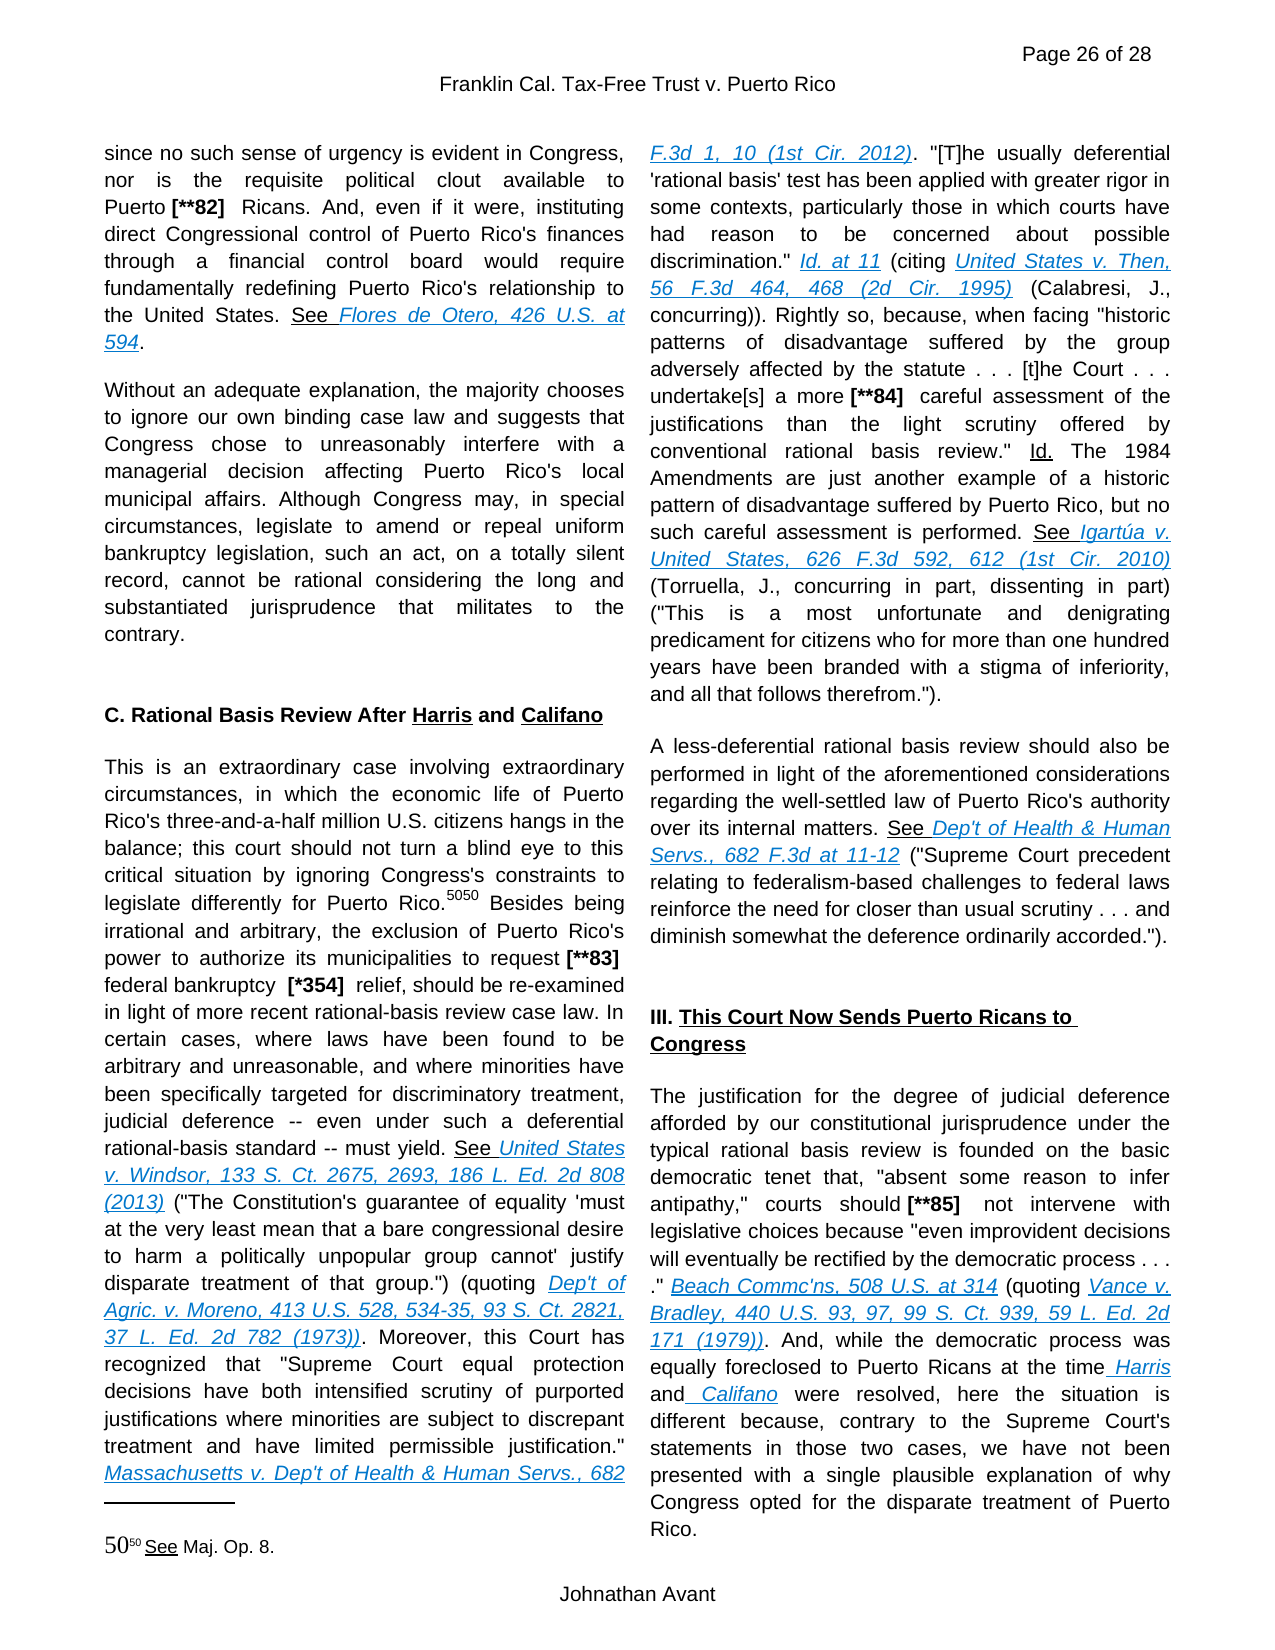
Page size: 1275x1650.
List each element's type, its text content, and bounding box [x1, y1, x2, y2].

text The justification for the degree of judicial deference afforded by our constitutional jurisprudence under the typical rational basis review is founded on the basic democratic tenet that, "absent some reason to infer antipathy," courts should [**85] not intervene with legislative choices because "even improvident decisions will eventually be rectified by the democratic process . . . ." Beach Commc'ns, 508 U.S. at 314 (quoting Vance v. Bradley, 440 U.S. 93, 97, 99 S. Ct. 939, 59 L. Ed. 2d 171 (1979)). And, while the democratic process was equally foreclosed to Puerto Ricans at the time Harris and Califano were resolved, here the situation is different because, contrary to the Supreme Court's statements in those two cases, we have not been presented with a single plausible explanation of why Congress opted for the disparate treatment of Puerto Rico. [650, 1081, 1171, 1541]
text This is an extraordinary case involving extraordinary circumstances, in which the economic life of Puerto Rico's three-and-a-half million U.S. citizens hangs in the balance; this court should not turn a blind eye to this critical situation by ignoring Congress's constraints to legislate differently for Puerto Rico.50 Besides being irrational and arbitrary, the exclusion of Puerto Rico's power to authorize its municipalities to request [**83] federal bankruptcy [*354] relief, should be re-examined in light of more recent rational-basis review case law. In certain cases, where laws have been found to be arbitrary and unreasonable, and where minorities have been specifically targeted for discriminatory treatment, judicial deference -- even under such a deferential rational-basis standard -- must yield. See United States v. Windsor, 133 S. Ct. 2675, 2693, 186 L. Ed. 2d 808 (2013) ("The Constitution's guarantee of equality 'must at the very least mean that a bare congressional desire to harm a politically unpopular group cannot' justify disparate treatment of that group.") (quoting Dep't of Agric. v. Moreno, 413 U.S. 528, 534-35, 93 S. Ct. 2821, 37 L. Ed. 2d 782 (1973)). Moreover, this Court has recognized that "Supreme Court equal protection decisions have both intensified scrutiny of purported justifications where minorities are subject to discrepant treatment and have limited permissible justification." Massachusetts v. Dep't of Health & Human Servs., 682 F.3d 1, 10 (1st Cir. 2012). "[T]he usually deferential 'rational basis' test has been applied with greater rigor in some contexts, particularly those in which courts have had reason to be concerned about possible discrimination." Id. at 11 (citing United States v. Then, 56 F.3d 464, 468 (2d Cir. 1995) (Calabresi, J., concurring)). Rightly so, because, when facing "historic patterns of disadvantage suffered by the group adversely affected by the statute . . . [t]he Court . . . undertake[s] a more [**84] careful assessment of the justifications than the light scrutiny offered by conventional rational basis review." Id. The 1984 Amendments are just another example of a historic pattern of disadvantage suffered by Puerto Rico, but no such careful assessment is performed. See Igartúa v. United States, 626 F.3d 592, 612 (1st Cir. 2010) (Torruella, J., concurring in part, dissenting in part) ("This is a most unfortunate and denigrating predicament for citizens who for more than one hundred years have been branded with a stigma of inferiority, and all that follows therefrom."). [104, 1185, 625, 1482]
text A less-deferential rational basis review should also be performed in light of the aforementioned considerations regarding the well-settled law of Puerto Rico's authority over its internal matters. See Dep't of Health & Human Servs., 682 F.3d at 11-12 ("Supreme Court precedent relating to federalism-based challenges to federal laws reinforce the need for closer than usual scrutiny . . . and diminish somewhat the deference ordinarily accorded."). [650, 731, 1171, 948]
text III. This Court Now Sends Puerto Ricans to Congress [650, 973, 1171, 1056]
text This is an extraordinary case involving extraordinary circumstances, in which the economic life of Puerto Rico's three-and-a-half million U.S. citizens hangs in the balance; this court should not turn a blind eye to this critical situation by ignoring Congress's constraints to legislate differently for Puerto Rico.50 Besides being irrational and arbitrary, the exclusion of Puerto Rico's power to authorize its municipalities to request [**83] federal bankruptcy [*354] relief, should be re-examined in light of more recent rational-basis review case law. In certain cases, where laws have been found to be arbitrary and unreasonable, and where minorities have been specifically targeted for discriminatory treatment, judicial deference -- even under such a deferential rational-basis standard -- must yield. See United States v. Windsor, 133 S. Ct. 2675, 2693, 186 L. Ed. 2d 808 (2013) ("The Constitution's guarantee of equality 'must at the very least mean that a bare congressional desire to harm a politically unpopular group cannot' justify disparate treatment of that group.") (quoting Dep't of Agric. v. Moreno, 413 U.S. 528, 534-35, 93 S. Ct. 2821, 37 L. Ed. 2d 782 (1973)). Moreover, this Court has recognized that "Supreme Court equal protection decisions have both intensified scrutiny of purported justifications where minorities are subject to discrepant treatment and have limited permissible justification." Massachusetts v. Dep't of Health & Human Servs., 682 F.3d 1, 10 (1st Cir. 2012). "[T]he usually deferential 'rational basis' test has been applied with greater rigor in some contexts, particularly those in which courts have had reason to be concerned about possible discrimination." Id. at 11 (citing United States v. Then, 56 F.3d 464, 468 (2d Cir. 1995) (Calabresi, J., concurring)). Rightly so, because, when facing "historic patterns of disadvantage suffered by the group adversely affected by the statute . . . [t]he Court . . . undertake[s] a more [**84] careful assessment of the justifications than the light scrutiny offered by conventional rational basis review." Id. The 1984 Amendments are just another example of a historic pattern of disadvantage suffered by Puerto Rico, but no such careful assessment is performed. See Igartúa v. United States, 626 F.3d 592, 612 (1st Cir. 2010) (Torruella, J., concurring in part, dissenting in part) ("This is a most unfortunate and denigrating predicament for citizens who for more than one hundred years have been branded with a stigma of inferiority, and all that follows therefrom."). [650, 137, 1171, 568]
text C. Rational Basis Review After Harris and Califano [104, 671, 625, 727]
text Without an adequate explanation, the majority chooses to ignore our own binding case law and suggests that Congress chose to unreasonably interfere with a managerial decision affecting Puerto Rico's local municipal affairs. Although Congress may, in special circumstances, legislate to amend or repeal uniform bankruptcy legislation, such an act, on a totally silent record, cannot be rational considering the long and substantiated jurisprudence that militates to the contrary. [104, 375, 625, 646]
text This is an extraordinary case involving extraordinary circumstances, in which the economic life of Puerto Rico's three-and-a-half million U.S. citizens hangs in the balance; this court should not turn a blind eye to this critical situation by ignoring Congress's constraints to legislate differently for Puerto Rico.50 Besides being irrational and arbitrary, the exclusion of Puerto Rico's power to authorize its municipalities to request [**83] federal bankruptcy [*354] relief, should be re-examined in light of more recent rational-basis review case law. In certain cases, where laws have been found to be arbitrary and unreasonable, and where minorities have been specifically targeted for discriminatory treatment, judicial deference -- even under such a deferential rational-basis standard -- must yield. See United States v. Windsor, 133 S. Ct. 2675, 2693, 186 L. Ed. 2d 808 (2013) ("The Constitution's guarantee of equality 'must at the very least mean that a bare congressional desire to harm a politically unpopular group cannot' justify disparate treatment of that group.") (quoting Dep't of Agric. v. Moreno, 413 U.S. 528, 534-35, 93 S. Ct. 2821, 37 L. Ed. 2d 782 (1973)). Moreover, this Court has recognized that "Supreme Court equal protection decisions have both intensified scrutiny of purported justifications where minorities are subject to discrepant treatment and have limited permissible justification." Massachusetts v. Dep't of Health & Human Servs., 682 F.3d 1, 10 (1st Cir. 2012). "[T]he usually deferential 'rational basis' test has been applied with greater rigor in some contexts, particularly those in which courts have had reason to be concerned about possible discrimination." Id. at 11 (citing United States v. Then, 56 F.3d 464, 468 (2d Cir. 1995) (Calabresi, J., concurring)). Rightly so, because, when facing "historic patterns of disadvantage suffered by the group adversely affected by the statute . . . [t]he Court . . . undertake[s] a more [**84] careful assessment of the justifications than the light scrutiny offered by conventional rational basis review." Id. The 1984 Amendments are just another example of a historic pattern of disadvantage suffered by Puerto Rico, but no such careful assessment is performed. See Igartúa v. United States, 626 F.3d 592, 612 (1st Cir. 2010) (Torruella, J., concurring in part, dissenting in part) ("This is a most unfortunate and denigrating predicament for citizens who for more than one hundred years have been branded with a stigma of inferiority, and all that follows therefrom."). [104, 752, 625, 1184]
